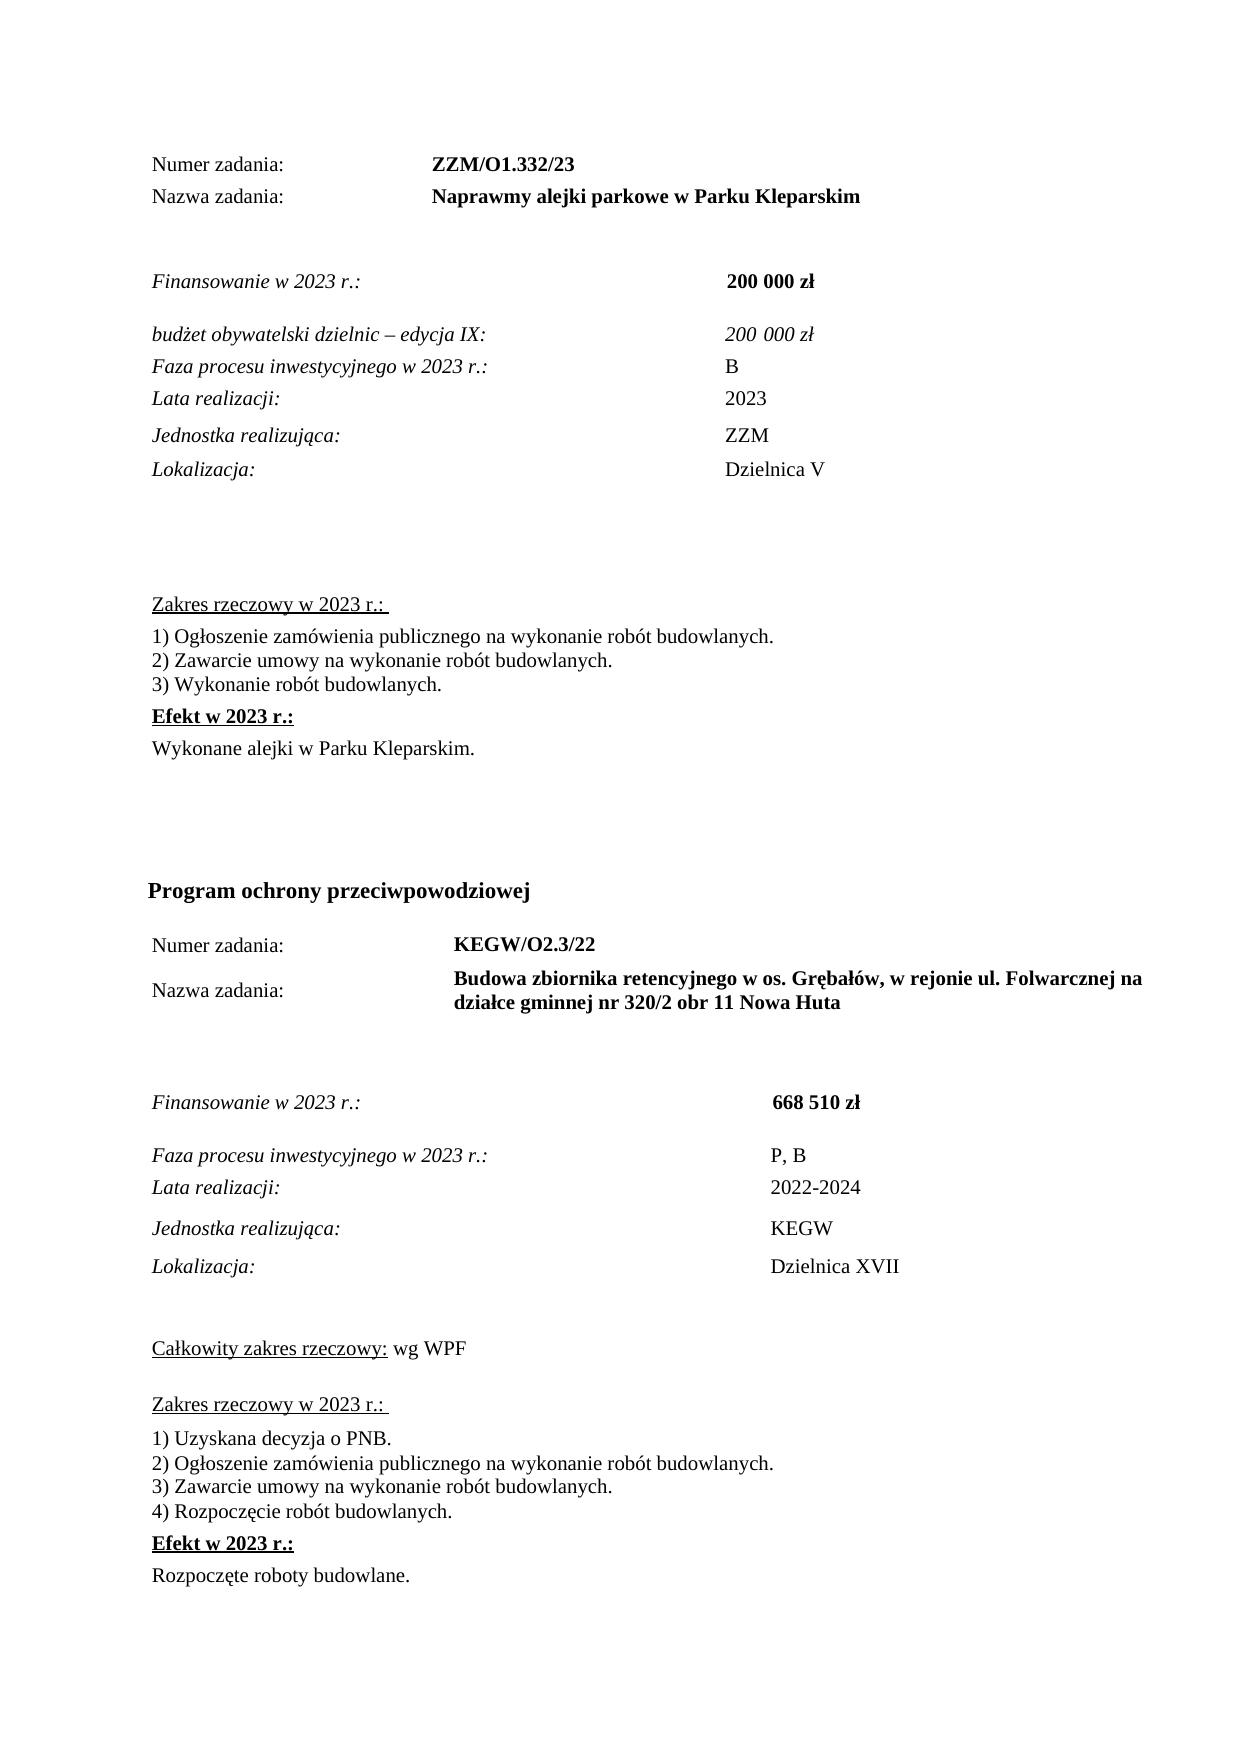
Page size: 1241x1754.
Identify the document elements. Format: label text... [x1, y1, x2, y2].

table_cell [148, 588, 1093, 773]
text Program ochrony przeciwpowodziowej [148, 877, 1093, 903]
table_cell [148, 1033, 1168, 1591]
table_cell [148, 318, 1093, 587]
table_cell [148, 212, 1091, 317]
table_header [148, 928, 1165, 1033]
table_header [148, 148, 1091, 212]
